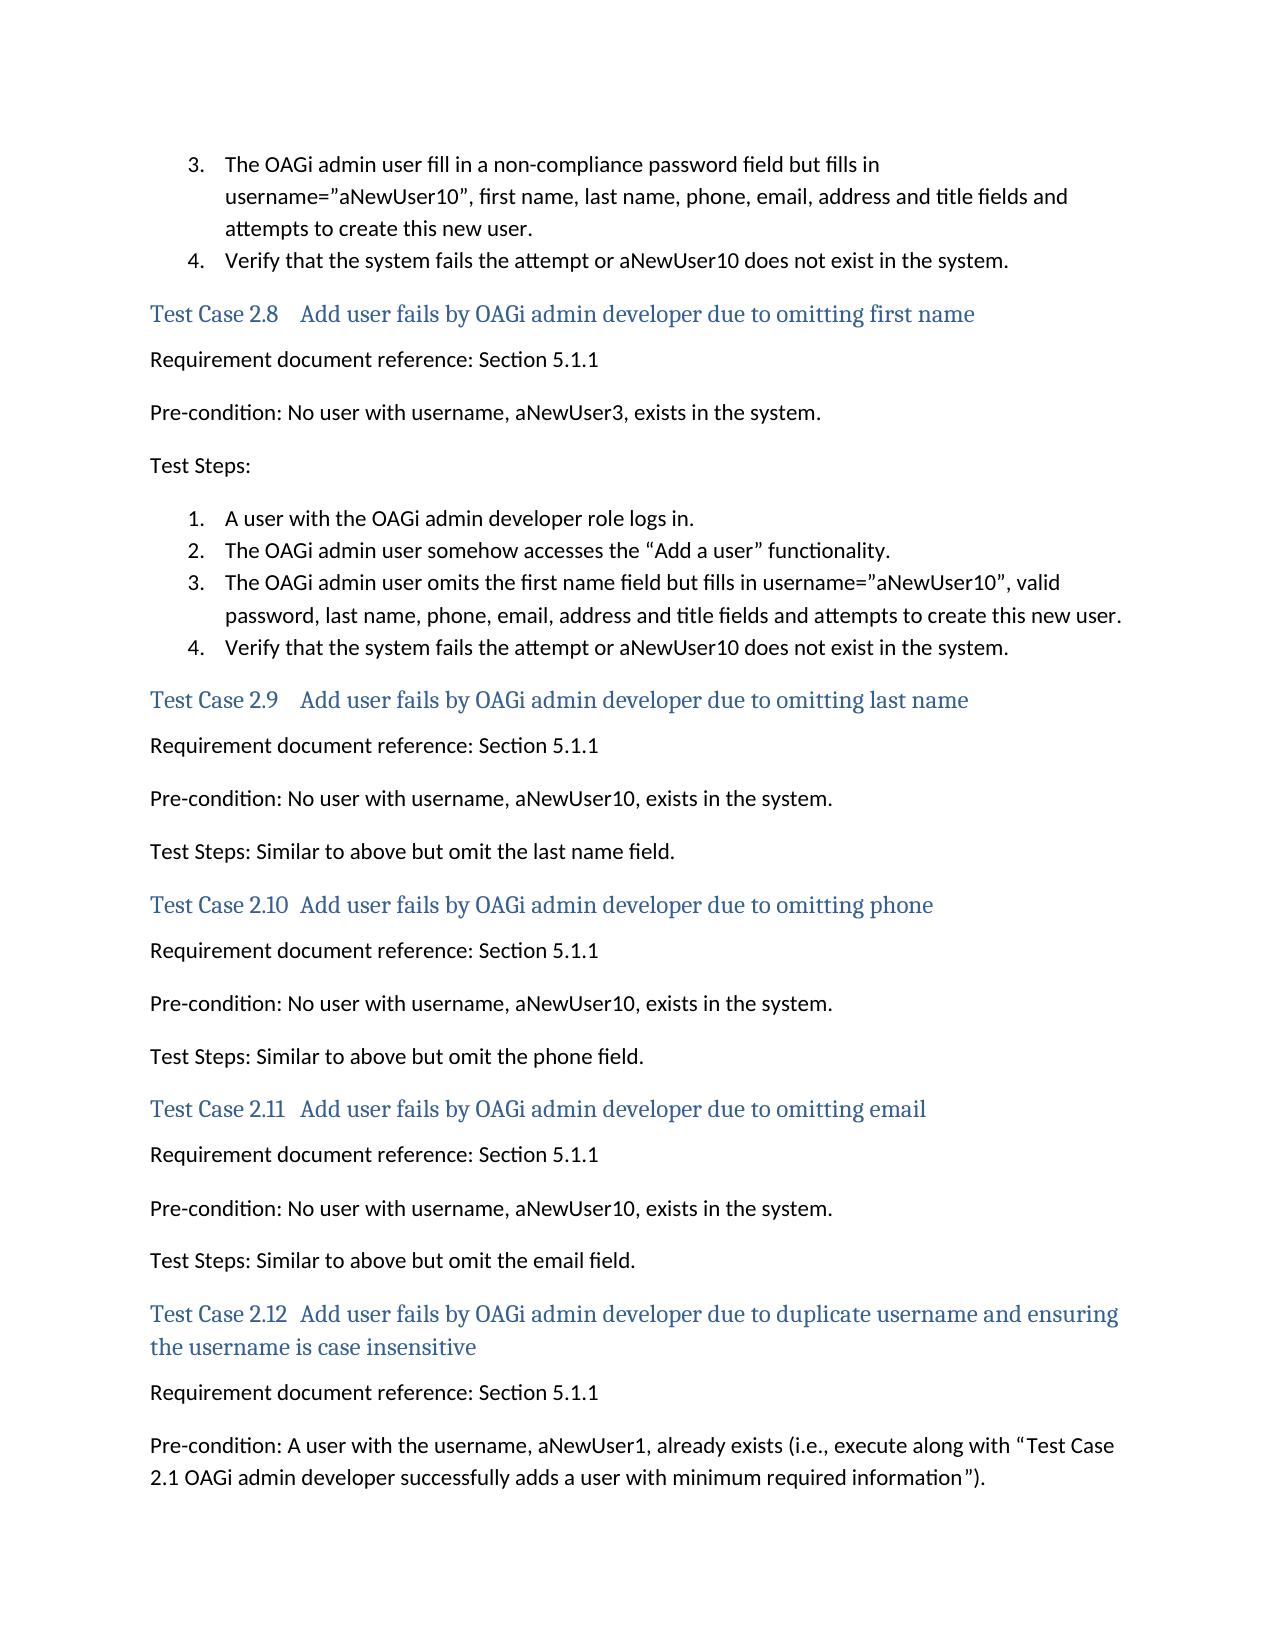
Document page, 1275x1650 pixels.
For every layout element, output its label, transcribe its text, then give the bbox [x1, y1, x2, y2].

text Pre-condition: A user with the username, aNewUser1, already exists (i.e., execute along with “Test Case 2.1 OAGi admin developer successfully adds a user with minimum required information”). [150, 1431, 1125, 1491]
text Requirement document reference: Section 5.1.1 [150, 936, 1125, 964]
text Test Steps: Similar to above but omit the phone field. [150, 1042, 1125, 1070]
list Verify that the system fails the attempt or aNewUser10 does not exist in the system. [187, 633, 1125, 661]
subtitle Add user fails by OAGi admin developer due to omitting email [150, 1095, 1125, 1124]
text Pre-condition: No user with username, aNewUser10, exists in the system. [150, 784, 1125, 812]
subtitle Add user fails by OAGi admin developer due to omitting phone [150, 891, 1125, 919]
list A user with the OAGi admin developer role logs in. [187, 504, 1125, 532]
text Requirement document reference: Section 5.1.1 [150, 345, 1125, 373]
list The OAGi admin user fill in a non-compliance password field but fills in username=”aNewUser10”, first name, last name, phone, email, address and title fields and attempts to create this new user. [187, 150, 1125, 242]
list The OAGi admin user somehow accesses the “Add a user” functionality. [187, 536, 1125, 564]
list The OAGi admin user omits the first name field but fills in username=”aNewUser10”, valid password, last name, phone, email, address and title fields and attempts to create this new user. [187, 568, 1125, 629]
subtitle Add user fails by OAGi admin developer due to omitting last name [150, 686, 1125, 715]
subtitle Add user fails by OAGi admin developer due to omitting first name [150, 299, 1125, 328]
text Requirement document reference: Section 5.1.1 [150, 1141, 1125, 1169]
text Pre-condition: No user with username, aNewUser3, exists in the system. [150, 398, 1125, 426]
text Pre-condition: No user with username, aNewUser10, exists in the system. [150, 1194, 1125, 1222]
text Requirement document reference: Section 5.1.1 [150, 1378, 1125, 1406]
subtitle Add user fails by OAGi admin developer due to duplicate username and ensuring the username is case insensitive [150, 1300, 1125, 1361]
text Requirement document reference: Section 5.1.1 [150, 731, 1125, 759]
text Test Steps: [150, 451, 1125, 479]
text Test Steps: Similar to above but omit the last name field. [150, 837, 1125, 866]
text Pre-condition: No user with username, aNewUser10, exists in the system. [150, 989, 1125, 1017]
list Verify that the system fails the attempt or aNewUser10 does not exist in the system. [187, 247, 1125, 274]
text Test Steps: Similar to above but omit the email field. [150, 1247, 1125, 1275]
